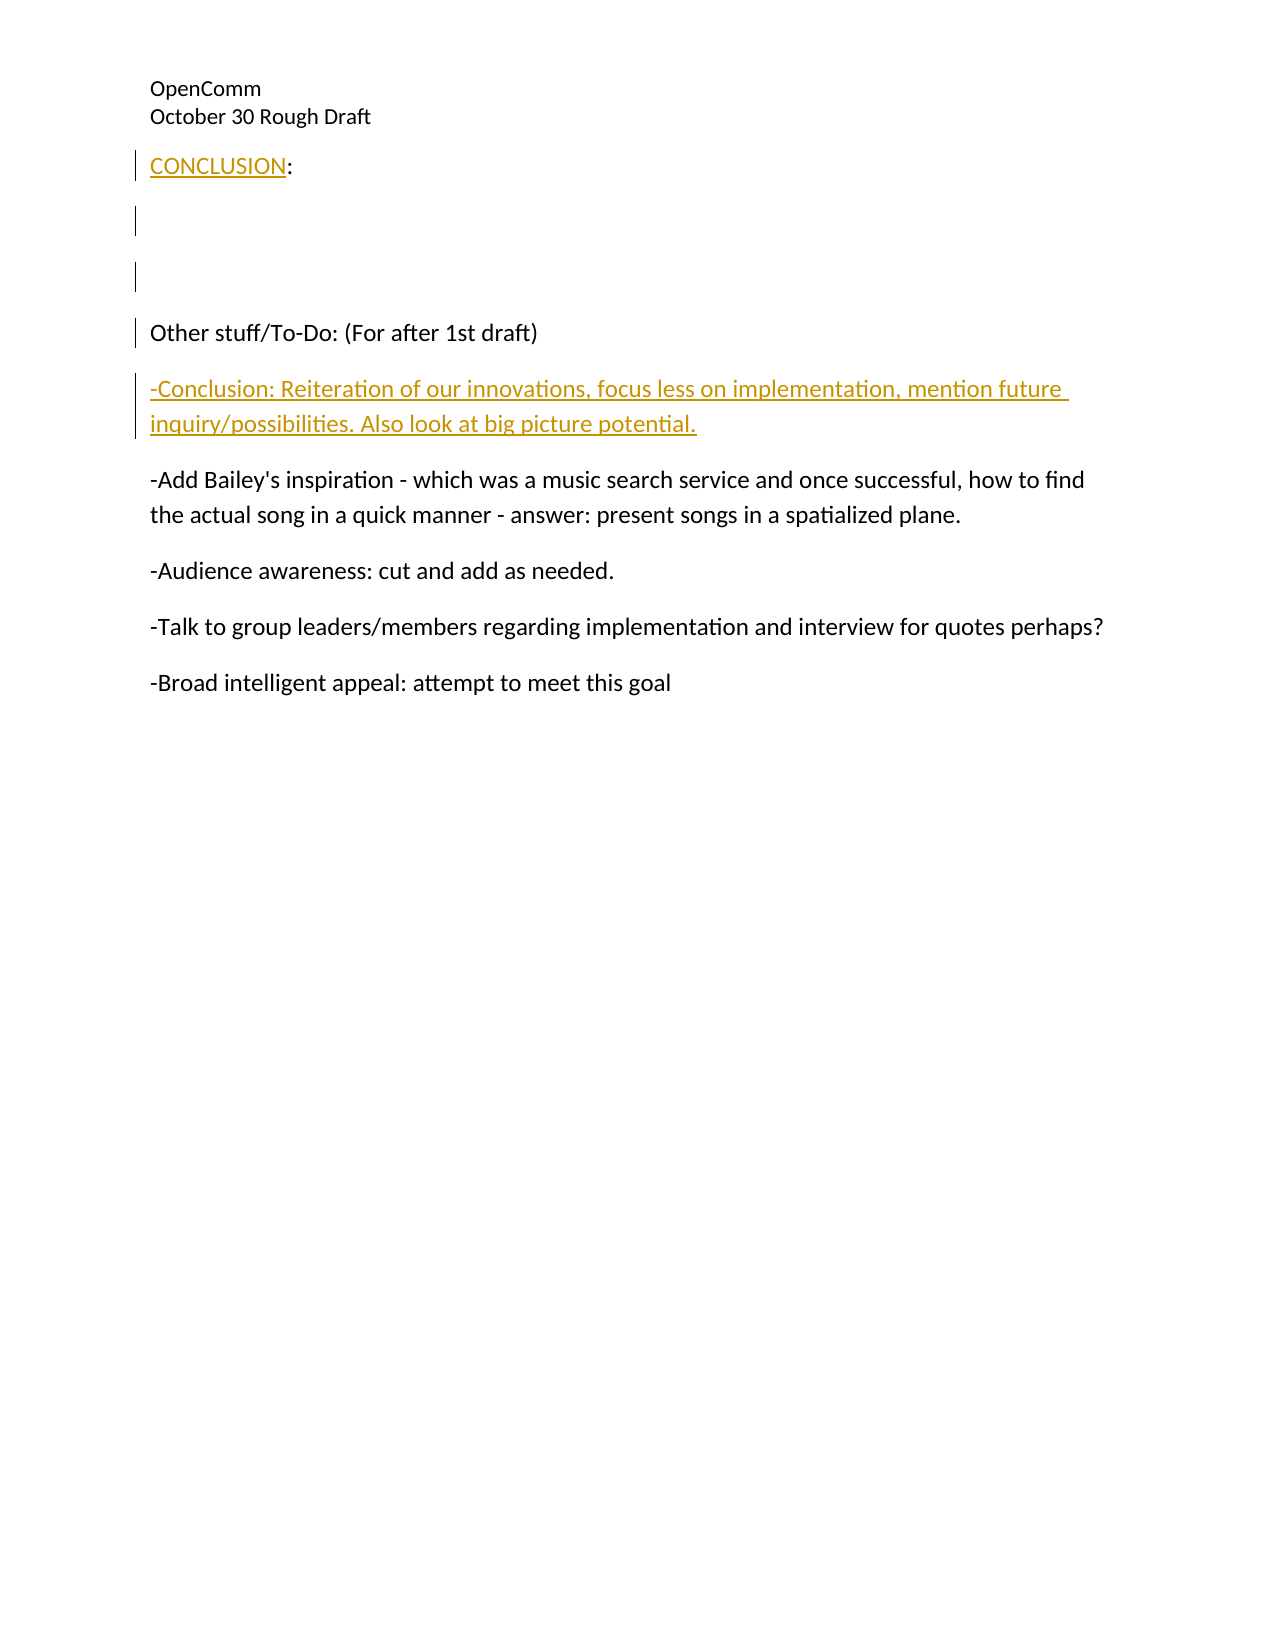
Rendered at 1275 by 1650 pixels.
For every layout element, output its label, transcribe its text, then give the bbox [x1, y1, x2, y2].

text -Add Bailey's inspiration - which was a music search service and once successful, how to find the actual song in a quick manner - answer: present songs in a spatialized plane. [150, 464, 1125, 530]
text Other stuff/To-Do: (For after 1st draft) [150, 317, 1125, 348]
text -Audience awareness: cut and add as needed. [150, 555, 1125, 586]
text : [150, 150, 1125, 181]
text -Talk to group leaders/members regarding implementation and interview for quotes perhaps? [150, 611, 1125, 641]
text -Broad intelligent appeal: attempt to meet this goal [150, 667, 1125, 697]
